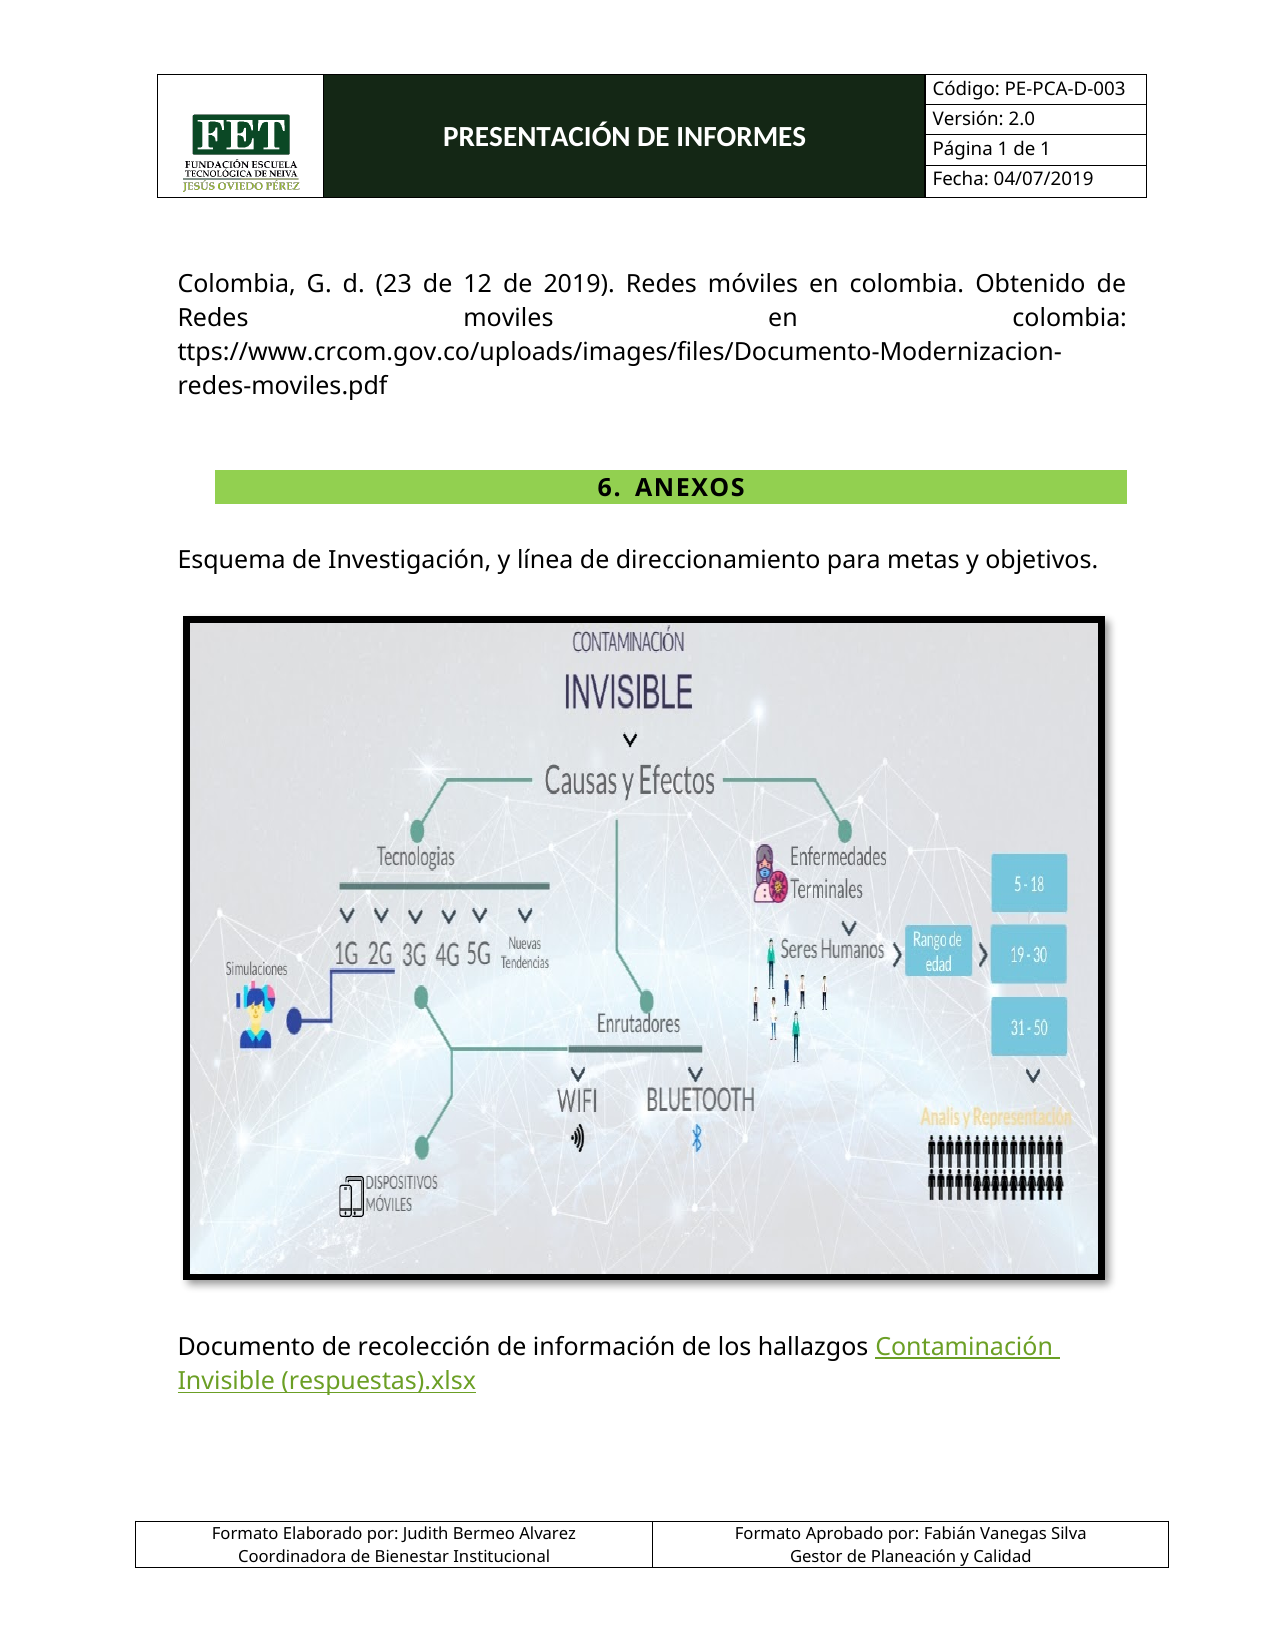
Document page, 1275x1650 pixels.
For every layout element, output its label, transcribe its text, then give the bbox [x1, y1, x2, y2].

text Documento de recolección de información de los hallazgos Contaminación Invisible (respuestas).xlsx [177, 1329, 1127, 1397]
subtitle ANEXOS [215, 470, 1127, 504]
text Colombia, G. d. (23 de 12 de 2019). Redes móviles en colombia. Obtenido de Redes moviles en colombia: ttps://www.crcom.gov.co/uploads/images/files/Documento-Modernizacion-redes-moviles.pdf [177, 266, 1127, 402]
picture [190, 623, 1098, 1274]
picture [177, 108, 305, 197]
text Esquema de Investigación, y línea de direccionamiento para metas y objetivos. [177, 542, 1127, 576]
